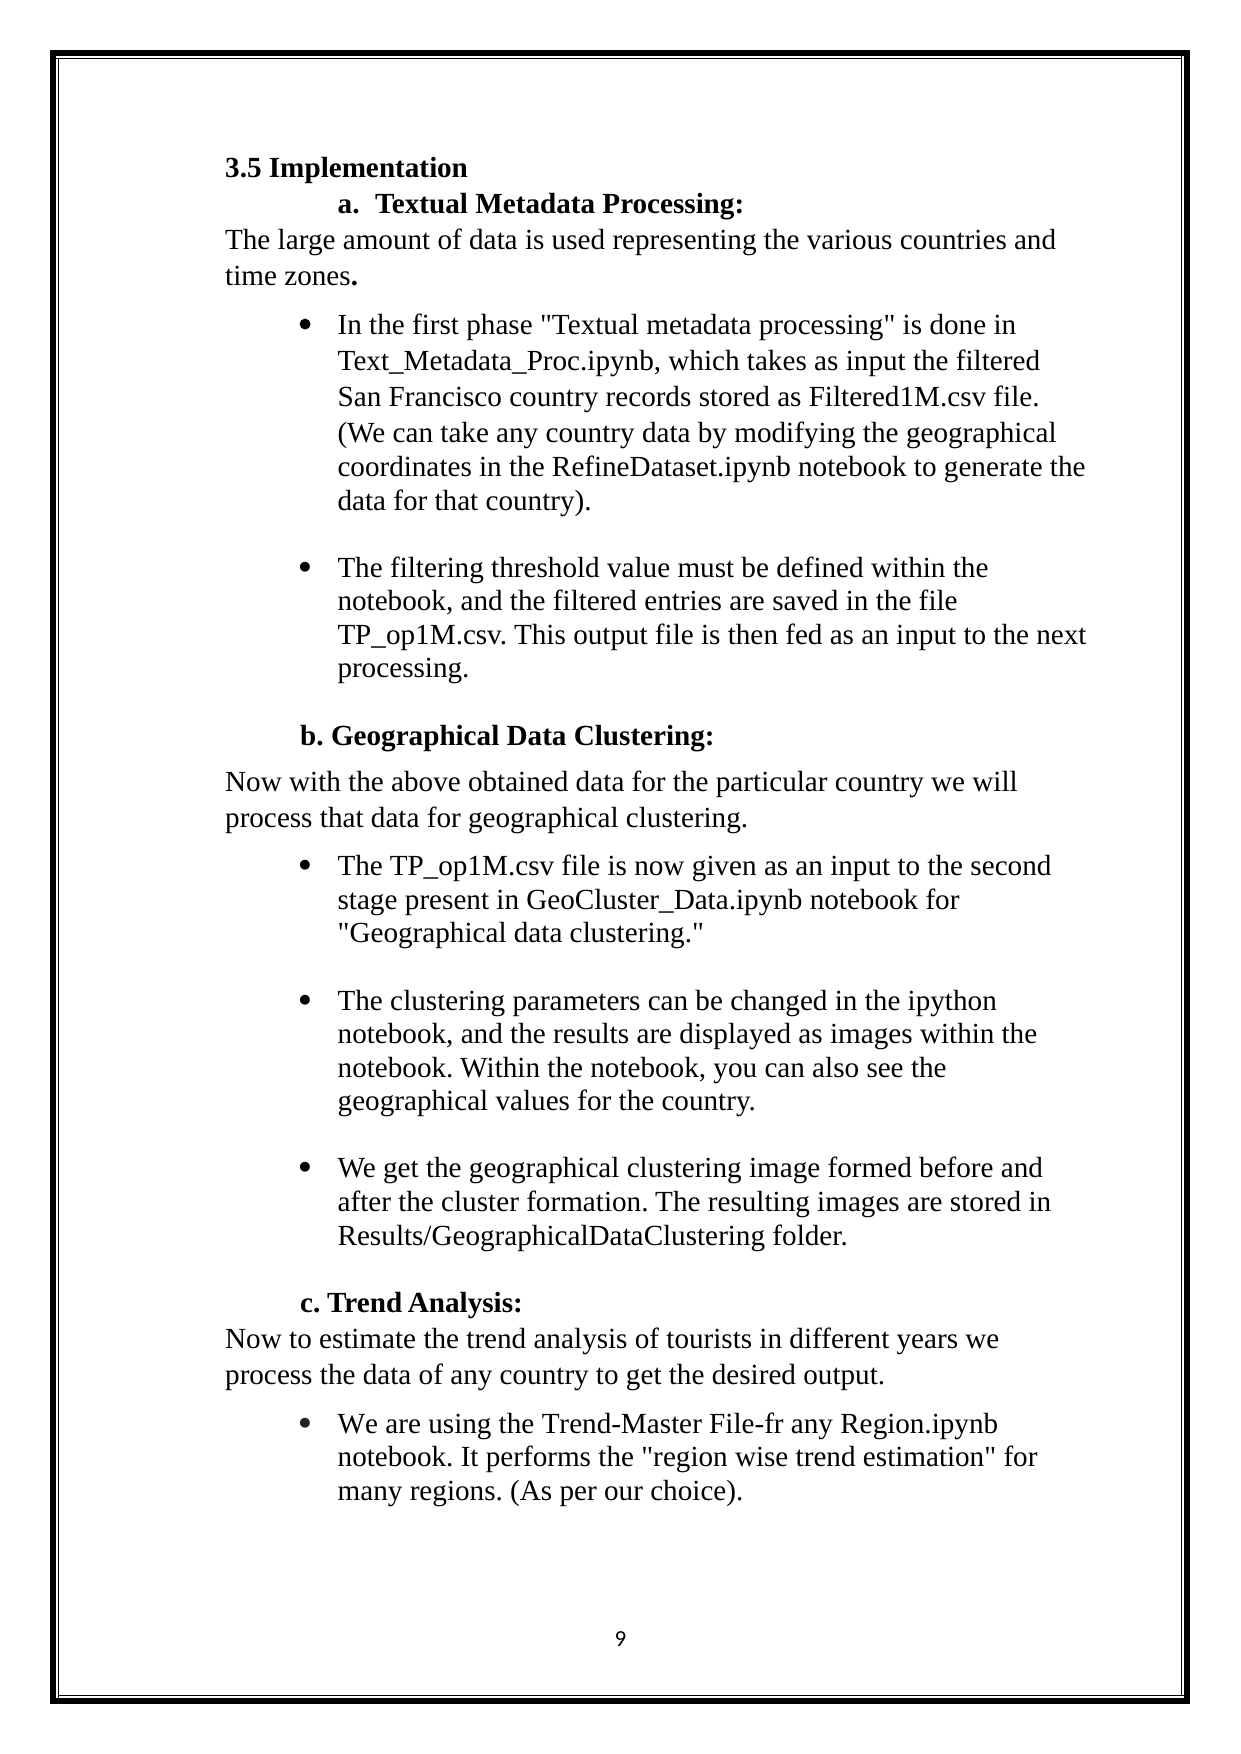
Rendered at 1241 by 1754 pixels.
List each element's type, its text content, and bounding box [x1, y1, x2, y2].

list The TP_op1M.csv file is now given as an input to the second stage present in GeoCluster_Data.ipynb notebook for "Geographical data clustering." [300, 848, 1090, 949]
list We get the geographical clustering image formed before and after the cluster formation. The resulting images are stored in Results/GeographicalDataClustering folder. [300, 1151, 1090, 1251]
text b. Geographical Data Clustering: [225, 718, 1090, 751]
text c. Trend Analysis: [150, 1285, 1090, 1318]
list In the first phase "Textual metadata processing" is done in Text_Metadata_Proc.ipynb, which takes as input the filtered San Francisco country records stored as Filtered1M.csv file. [300, 307, 1090, 413]
text Now with the above obtained data for the particular country we will process that data for geographical clustering. [225, 764, 1090, 833]
list We are using the Trend-Master File-fr any Region.ipynb notebook. It performs the "region wise trend estimation" for many regions. (As per our choice). [300, 1406, 1090, 1506]
list The clustering parameters can be changed in the ipython notebook, and the results are displayed as images within the notebook. Within the notebook, you can also see the geographical values for the country. [300, 983, 1090, 1117]
text Now to estimate the trend analysis of tourists in different years we process the data of any country to get the desired output. [225, 1321, 1090, 1391]
list (We can take any country data by modifying the geographical coordinates in the RefineDataset.ipynb notebook to generate the data for that country). [337, 416, 1090, 516]
text 3.5 Implementation [225, 150, 1090, 183]
text The large amount of data is used representing the various countries and time zones. [225, 222, 1090, 292]
list Textual Metadata Processing: [337, 186, 1090, 220]
list The filtering threshold value must be defined within the notebook, and the filtered entries are saved in the file TP_op1M.csv. This output file is then fed as an input to the next processing. [300, 550, 1090, 684]
